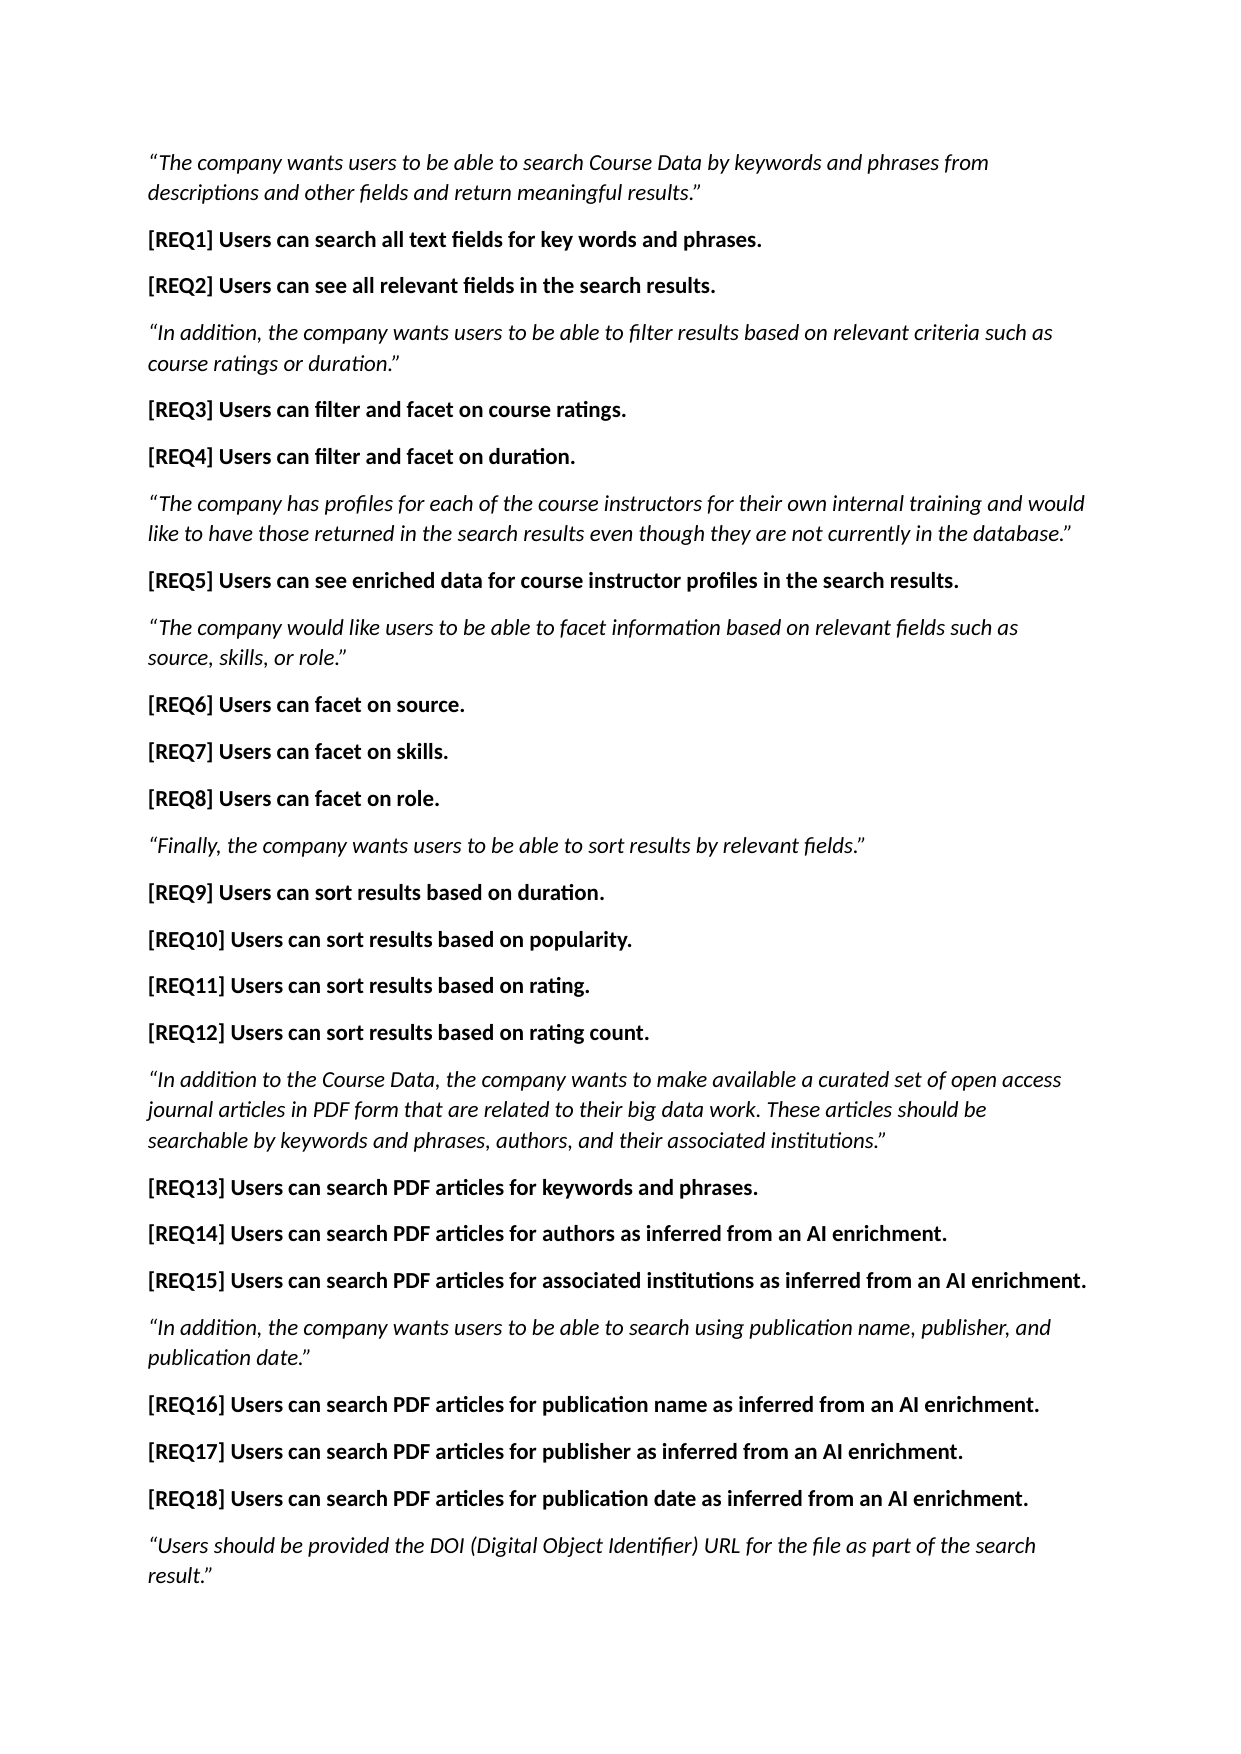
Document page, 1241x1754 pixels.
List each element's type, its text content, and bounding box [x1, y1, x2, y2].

text “In addition to the Course Data, the company wants to make available a curated set of open access journal articles in PDF form that are related to their big data work. These articles should be searchable by keywords and phrases, authors, and their associated institutions.” [148, 1065, 1093, 1154]
text “The company has profiles for each of the course instructors for their own internal training and would like to have those returned in the search results even though they are not currently in the database.” [148, 489, 1093, 547]
text “The company wants users to be able to search Course Data by keywords and phrases from descriptions and other fields and return meaningful results.” [148, 148, 1093, 206]
text “In addition, the company wants users to be able to search using publication name, publisher, and publication date.” [148, 1313, 1093, 1371]
text “Finally, the company wants users to be able to sort results by relevant fields.” [148, 831, 1093, 859]
text [REQ5] Users can see enriched data for course instructor profiles in the search results. [148, 566, 1093, 594]
text “Users should be provided the DOI (Digital Object Identifier) URL for the file as part of the search result.” [148, 1531, 1093, 1589]
text [REQ2] Users can see all relevant fields in the search results. [148, 272, 1093, 299]
text [REQ14] Users can search PDF articles for authors as inferred from an AI enrichment. [148, 1219, 1093, 1247]
text [REQ16] Users can search PDF articles for publication name as inferred from an AI enrichment. [148, 1390, 1093, 1418]
text [REQ8] Users can facet on role. [148, 784, 1093, 812]
text [REQ4] Users can filter and facet on duration. [148, 442, 1093, 470]
text [REQ17] Users can search PDF articles for publisher as inferred from an AI enrichment. [148, 1437, 1093, 1465]
text [REQ13] Users can search PDF articles for keywords and phrases. [148, 1173, 1093, 1201]
text [REQ15] Users can search PDF articles for associated institutions as inferred from an AI enrichment. [148, 1266, 1093, 1294]
text [REQ7] Users can facet on skills. [148, 737, 1093, 765]
text [REQ12] Users can sort results based on rating count. [148, 1018, 1093, 1046]
text [REQ6] Users can facet on source. [148, 690, 1093, 718]
text [REQ3] Users can filter and facet on course ratings. [148, 396, 1093, 423]
text [REQ11] Users can sort results based on rating. [148, 972, 1093, 999]
text [REQ9] Users can sort results based on duration. [148, 878, 1093, 906]
text [REQ10] Users can sort results based on popularity. [148, 925, 1093, 953]
text [REQ1] Users can search all text fields for key words and phrases. [148, 225, 1093, 253]
text “In addition, the company wants users to be able to filter results based on relevant criteria such as course ratings or duration.” [148, 318, 1093, 377]
text “The company would like users to be able to facet information based on relevant fields such as source, skills, or role.” [148, 613, 1093, 671]
text [REQ18] Users can search PDF articles for publication date as inferred from an AI enrichment. [148, 1484, 1093, 1512]
